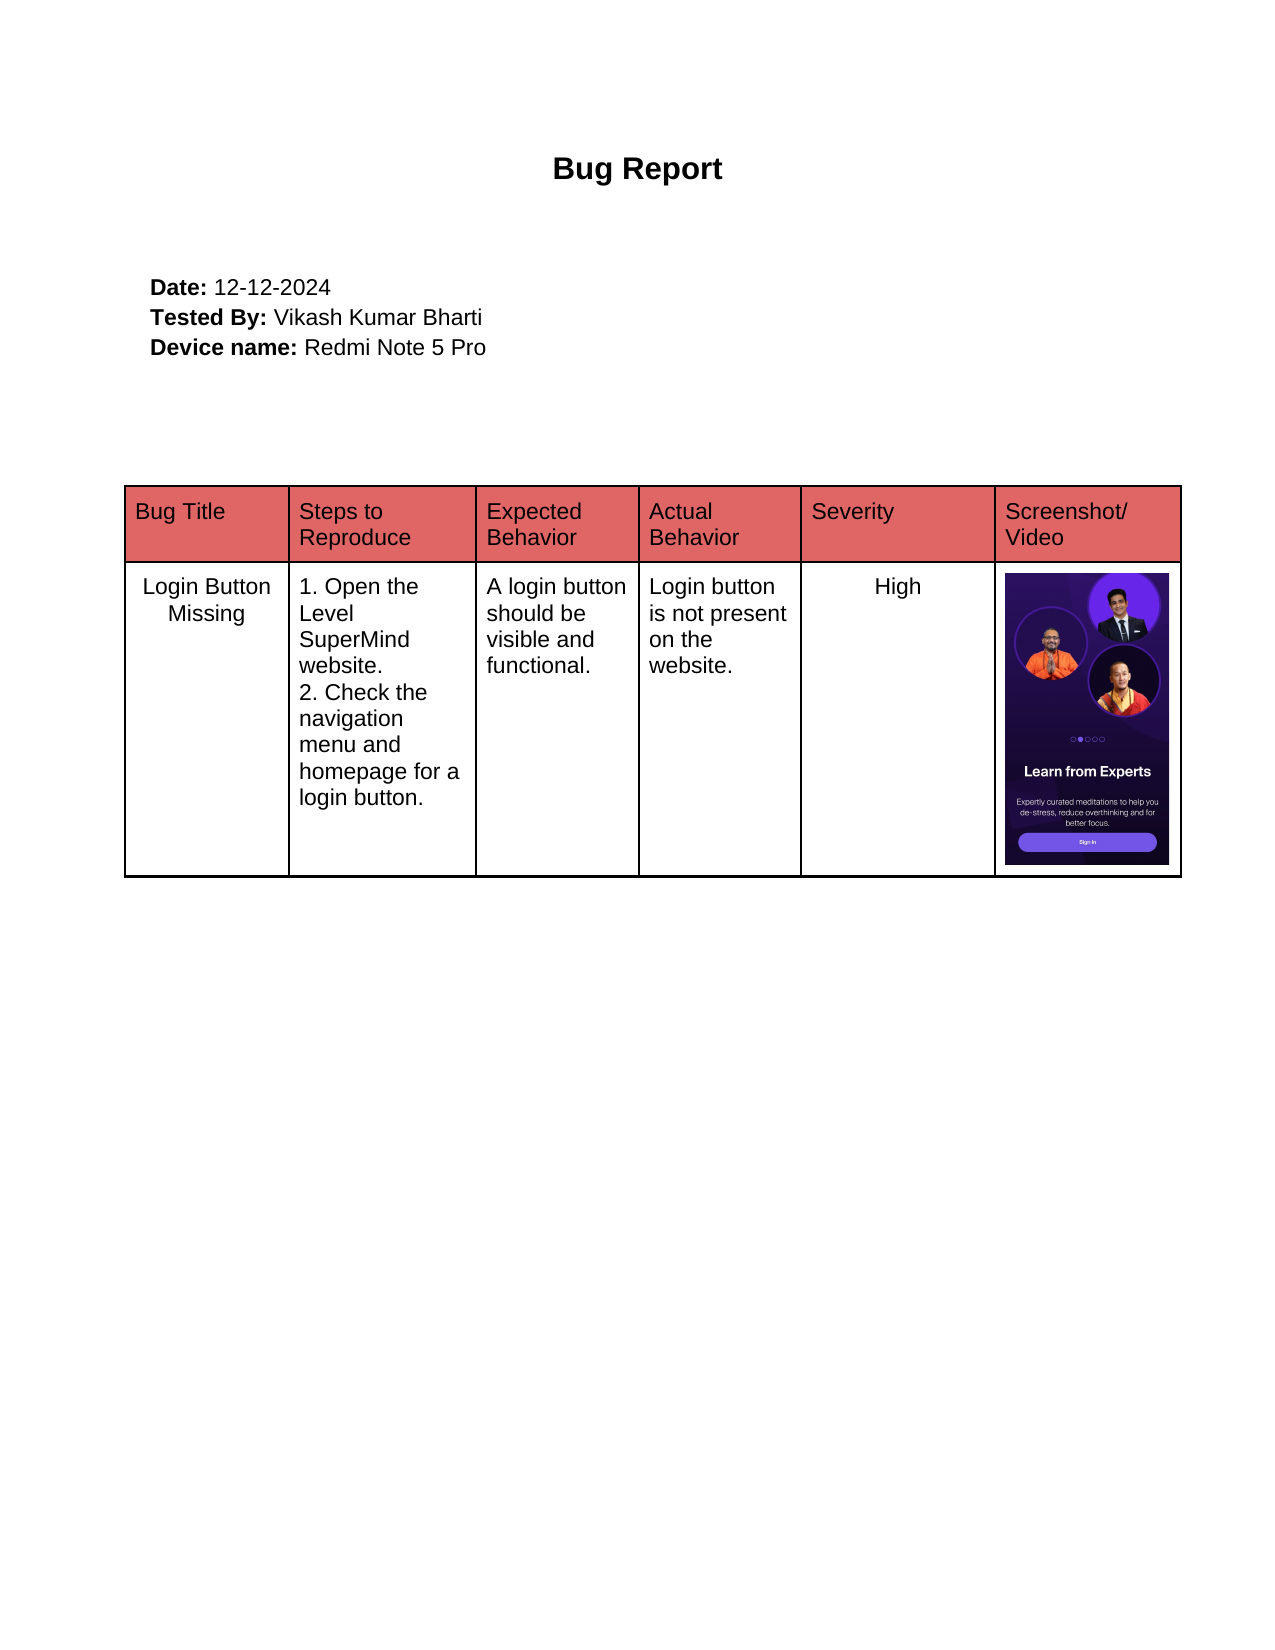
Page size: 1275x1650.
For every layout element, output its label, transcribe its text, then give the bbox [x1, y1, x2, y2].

table_header Bug Title [126, 487, 288, 561]
table_cell A login button should be visible and functional. [477, 563, 638, 875]
table_header Screenshot/Video [996, 487, 1180, 561]
text Bug Report [150, 150, 1125, 186]
table_header Steps to Reproduce [290, 487, 475, 561]
table_cell High [802, 563, 994, 875]
table_cell Login Button Missing [126, 563, 288, 875]
table_cell Login button is not present on the website. [640, 563, 800, 875]
text Date: 12-12-2024 [150, 274, 1125, 300]
text Device name: Redmi Note 5 Pro [150, 334, 1125, 361]
text Tested By: Vikash Kumar Bharti [150, 304, 1125, 330]
table_header Actual Behavior [640, 487, 800, 561]
table_header Expected Behavior [477, 487, 638, 561]
table_header Severity [802, 487, 994, 561]
picture [1005, 573, 1170, 865]
table_cell 1. Open the Level SuperMind website. 2. Check the navigation menu and homepage for a login button. [290, 563, 475, 875]
table_cell [996, 563, 1180, 875]
